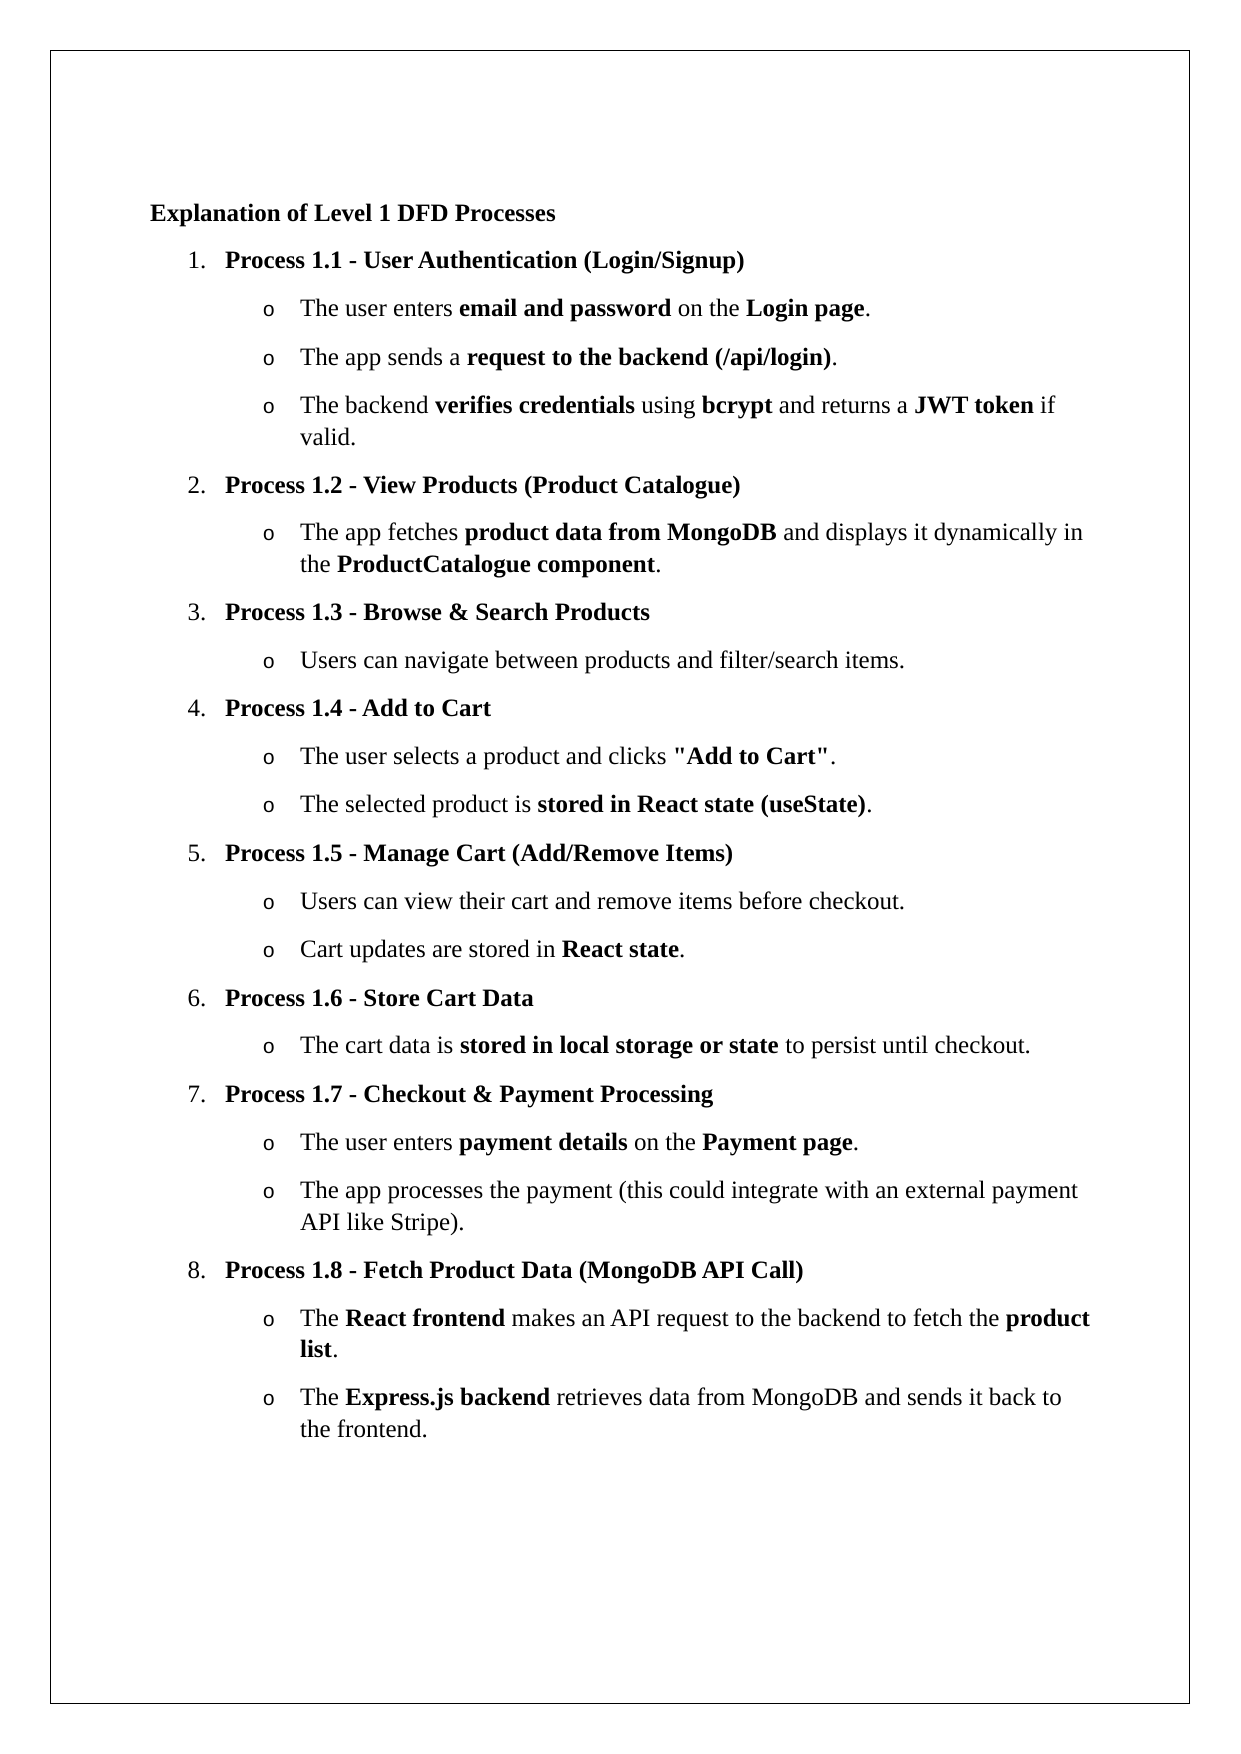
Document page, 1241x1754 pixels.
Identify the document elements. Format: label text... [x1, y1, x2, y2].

list The cart data is stored in local storage or state to persist until checkout. [262, 1031, 1090, 1060]
list Process 1.6 - Store Cart Data [187, 983, 1090, 1012]
list The React frontend makes an API request to the backend to fetch the product list. [262, 1303, 1090, 1363]
list Process 1.2 - View Products (Product Catalogue) [187, 470, 1090, 498]
list Process 1.3 - Browse & Search Products [187, 597, 1090, 626]
list Users can navigate between products and filter/search items. [262, 645, 1090, 674]
list The backend verifies credentials using bcrypt and returns a JWT token if valid. [262, 390, 1090, 451]
list The user enters payment details on the Payment page. [262, 1127, 1090, 1156]
list Process 1.5 - Manage Cart (Add/Remove Items) [187, 838, 1090, 867]
list Process 1.4 - Add to Cart [187, 693, 1090, 722]
list The user enters email and password on the Login page. [262, 293, 1090, 323]
list Process 1.7 - Checkout & Payment Processing [187, 1079, 1090, 1108]
text Explanation of Level 1 DFD Processes [150, 198, 1090, 226]
list The user selects a product and clicks "Add to Cart". [262, 741, 1090, 771]
list Users can view their cart and remove items before checkout. [262, 886, 1090, 915]
list Process 1.1 - User Authentication (Login/Signup) [187, 245, 1090, 274]
list Cart updates are stored in React state. [262, 934, 1090, 964]
list The selected product is stored in React state (useState). [262, 789, 1090, 819]
list The app processes the payment (this could integrate with an external payment API like Stripe). [262, 1175, 1090, 1236]
list The app fetches product data from MongoDB and displays it dynamically in the ProductCatalogue component. [262, 517, 1090, 578]
list The Express.js backend retrieves data from MongoDB and sends it back to the frontend. [262, 1382, 1090, 1443]
list The app sends a request to the backend (/api/login). [262, 342, 1090, 371]
list Process 1.8 - Fetch Product Data (MongoDB API Call) [187, 1255, 1090, 1284]
